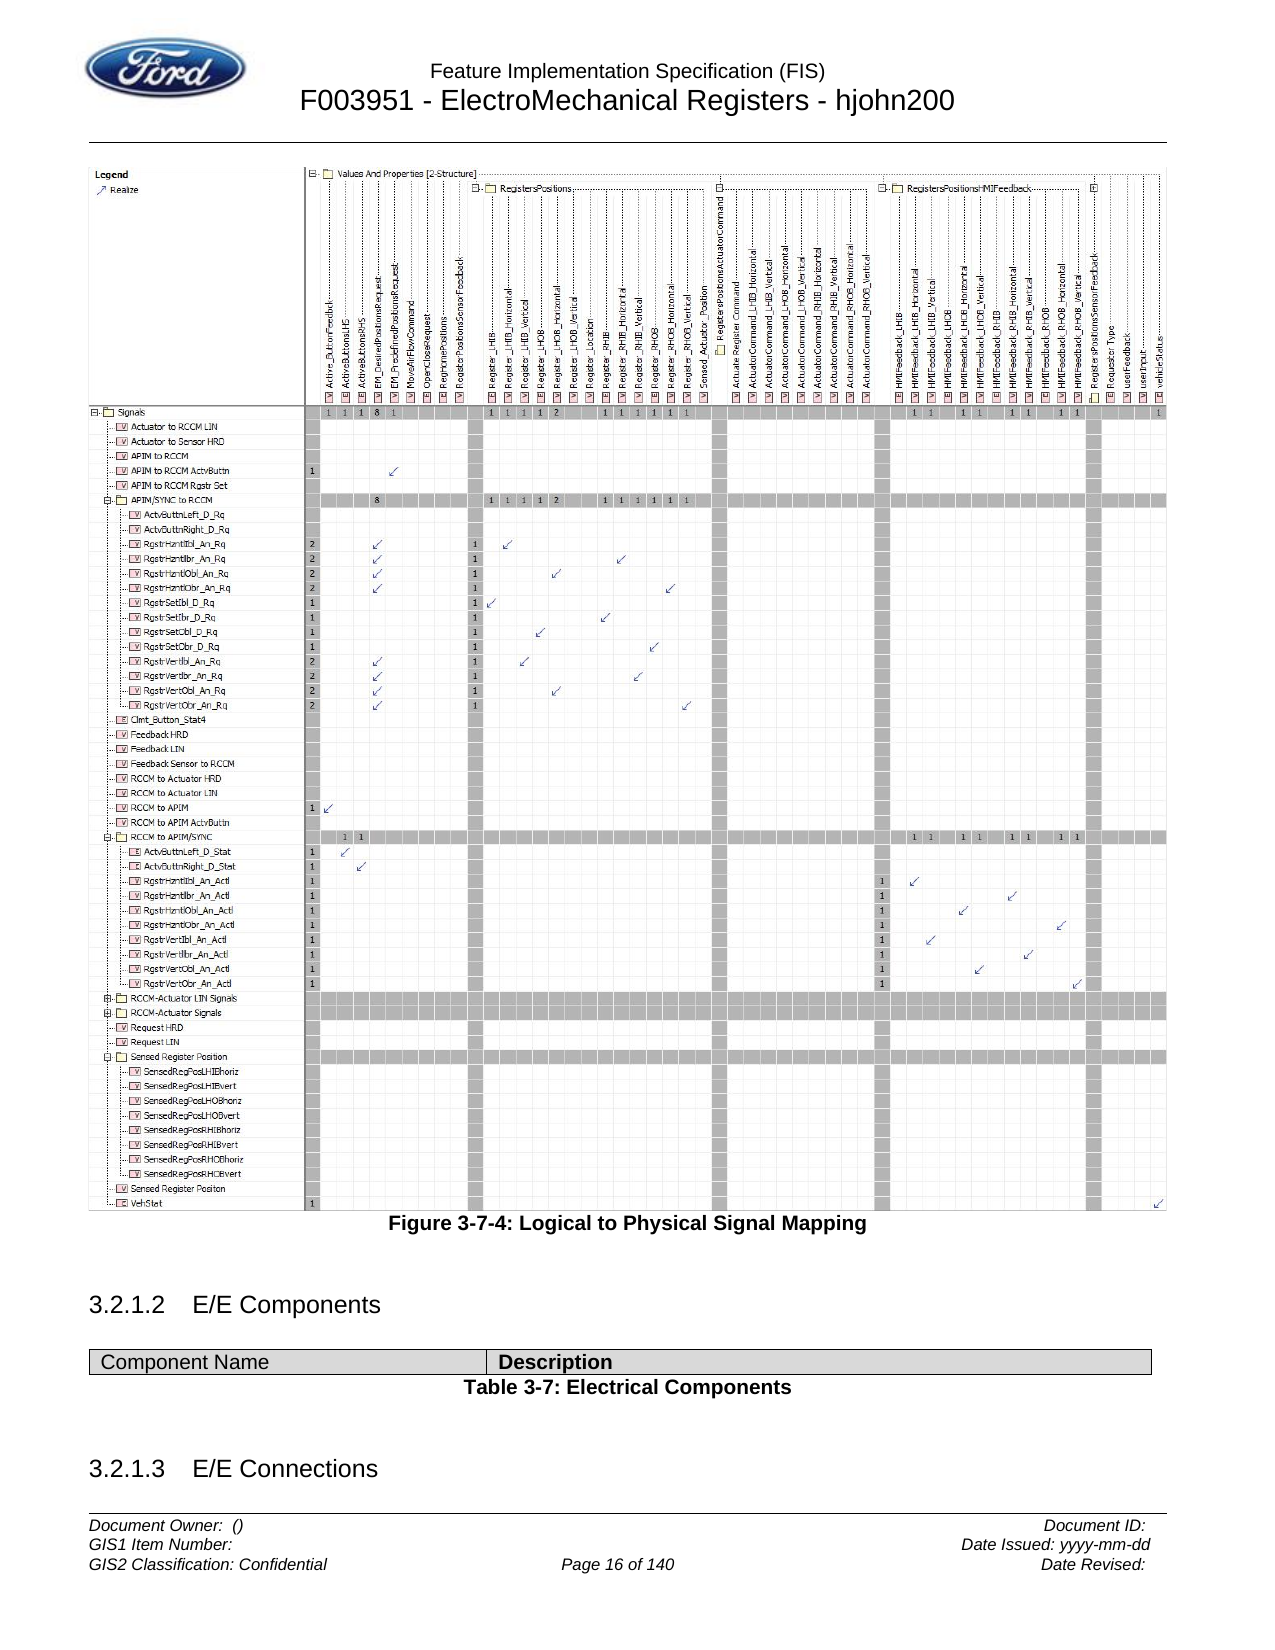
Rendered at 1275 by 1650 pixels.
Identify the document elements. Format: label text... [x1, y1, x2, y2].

text Figure 3-2-4: Logical to Physical Signal Mapping [89, 1211, 1167, 1235]
subtitle E/E Components [89, 1290, 1167, 1319]
picture [88, 167, 1167, 1211]
table_header Component Name [90, 1350, 486, 1374]
table_header Description [487, 1350, 1151, 1374]
subtitle E/E Connections [89, 1454, 1167, 1483]
text Table 3-6: Electrical Components [89, 1375, 1167, 1399]
picture [65, 18, 266, 119]
